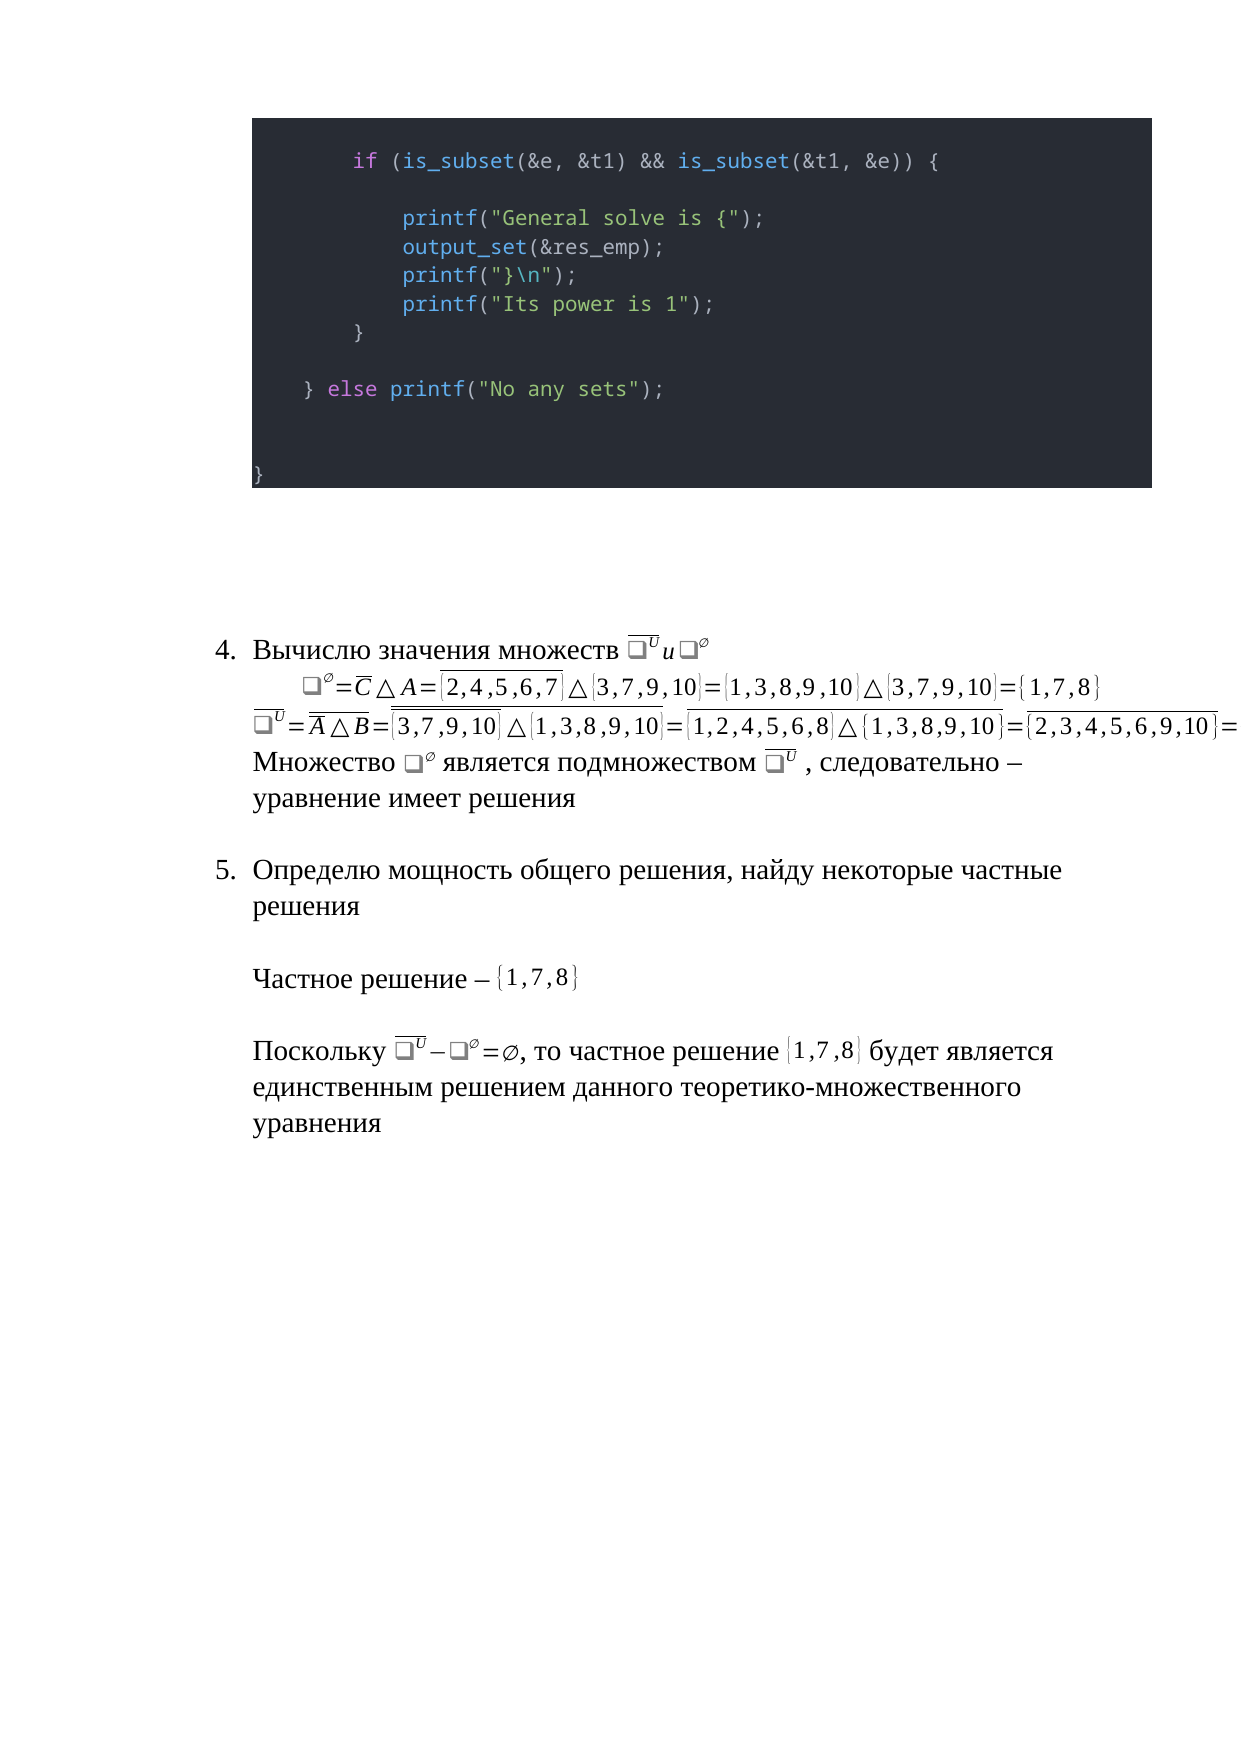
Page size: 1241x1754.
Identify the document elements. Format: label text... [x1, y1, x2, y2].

list Вычислю значения множеств [215, 632, 1152, 666]
list Частное решение – [252, 961, 1152, 994]
list Поскольку , то частное решение будет является единственным решением данного теоретико-множественного уравнения [252, 1033, 1152, 1139]
list Определю мощность общего решения, найду некоторые частные решения [215, 852, 1152, 922]
list Множество является подмножеством , следовательно – уравнение имеет решения [252, 744, 1152, 814]
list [252, 118, 1152, 488]
